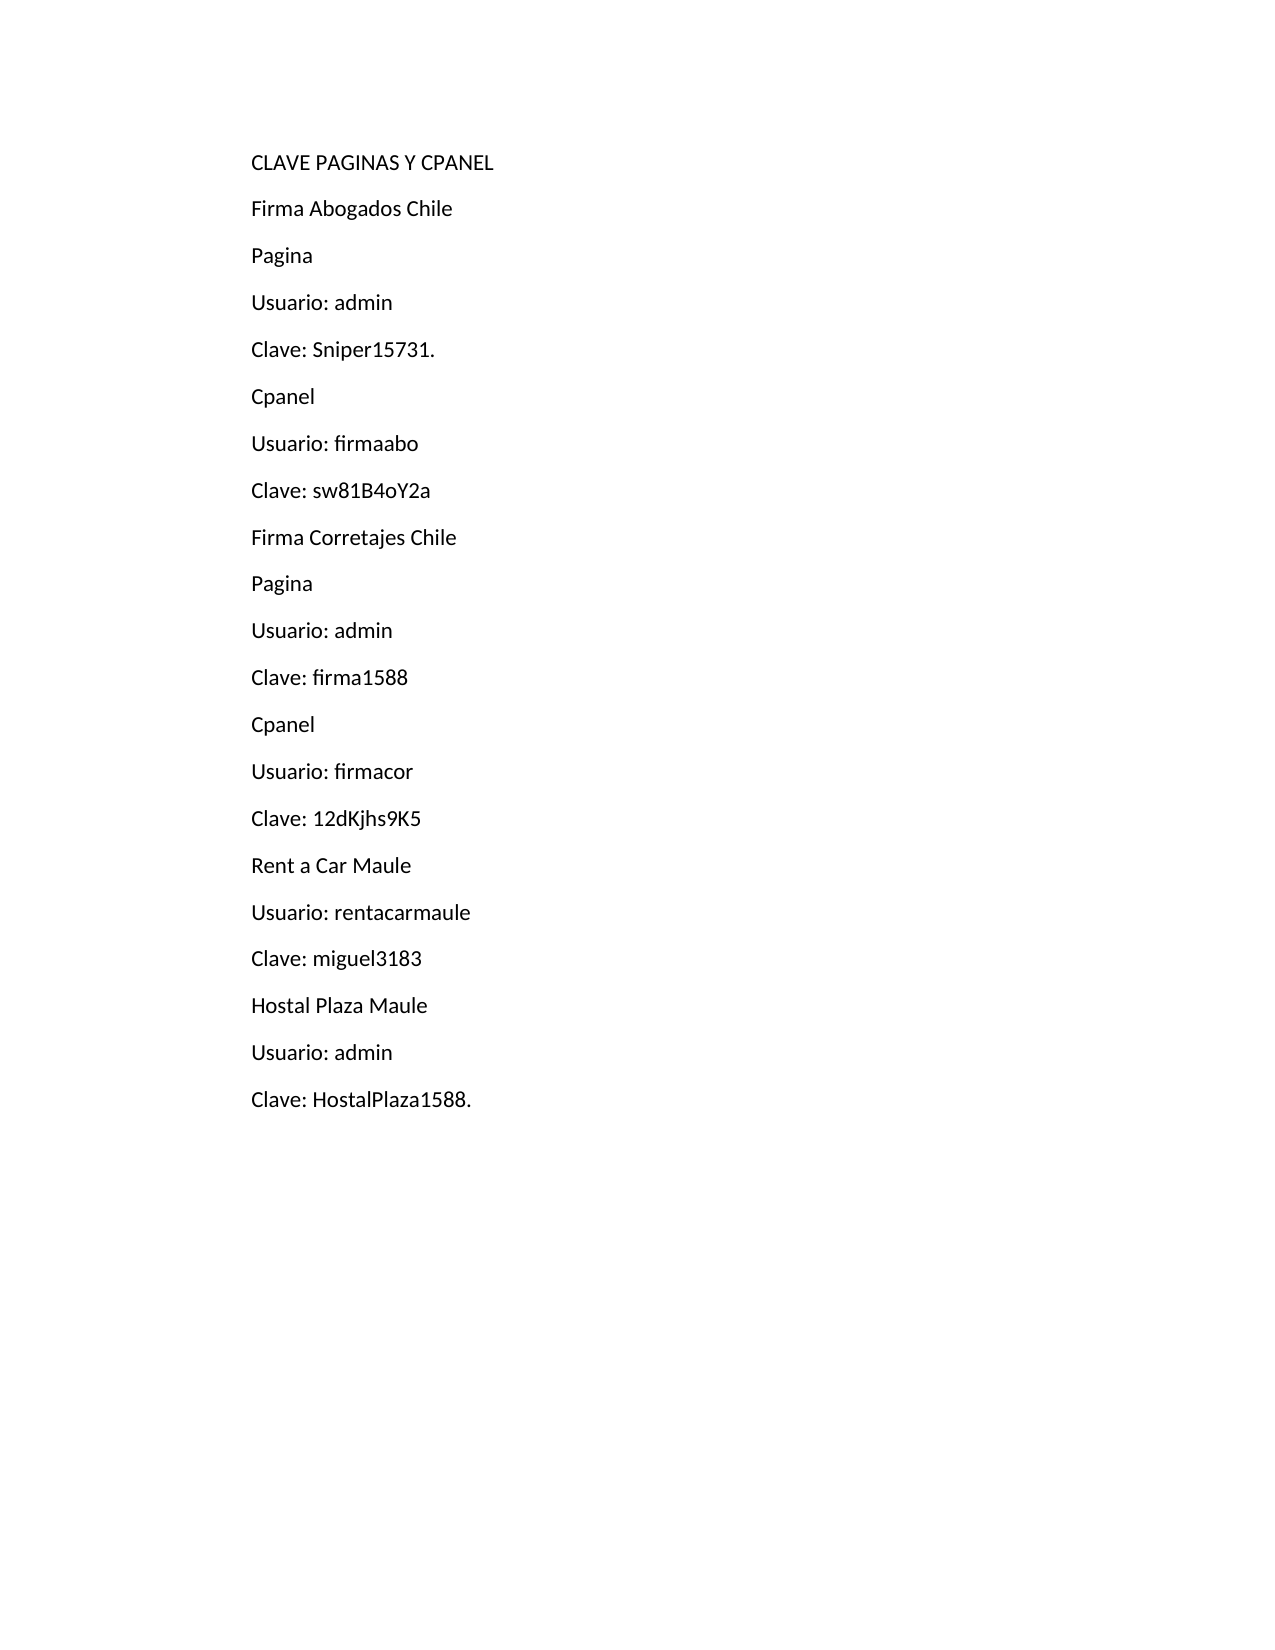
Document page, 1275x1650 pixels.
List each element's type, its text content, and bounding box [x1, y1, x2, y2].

text Cpanel [177, 710, 1098, 738]
text Pagina [177, 569, 1098, 597]
text Cpanel [177, 382, 1098, 410]
text Clave: miguel3183 [177, 944, 1098, 972]
text Firma Corretajes Chile [177, 523, 1098, 551]
text Usuario: admin [177, 288, 1098, 316]
text Clave: sw81B4oY2a [177, 476, 1098, 504]
text Rent a Car Maule [177, 851, 1098, 879]
text Usuario: admin [177, 1038, 1098, 1066]
text Firma Abogados Chile [177, 194, 1098, 222]
text CLAVE PAGINAS Y CPANEL [177, 148, 1098, 176]
text Hostal Plaza Maule [177, 991, 1098, 1019]
text Usuario: admin [177, 616, 1098, 644]
text Clave: HostalPlaza1588. [177, 1085, 1098, 1113]
text Usuario: firmaabo [177, 429, 1098, 457]
text Clave: firma1588 [177, 663, 1098, 691]
text Clave: Sniper15731. [177, 335, 1098, 363]
text Clave: 12dKjhs9K5 [177, 804, 1098, 832]
text Usuario: firmacor [177, 757, 1098, 785]
text Pagina [177, 241, 1098, 269]
text Usuario: rentacarmaule [177, 898, 1098, 926]
